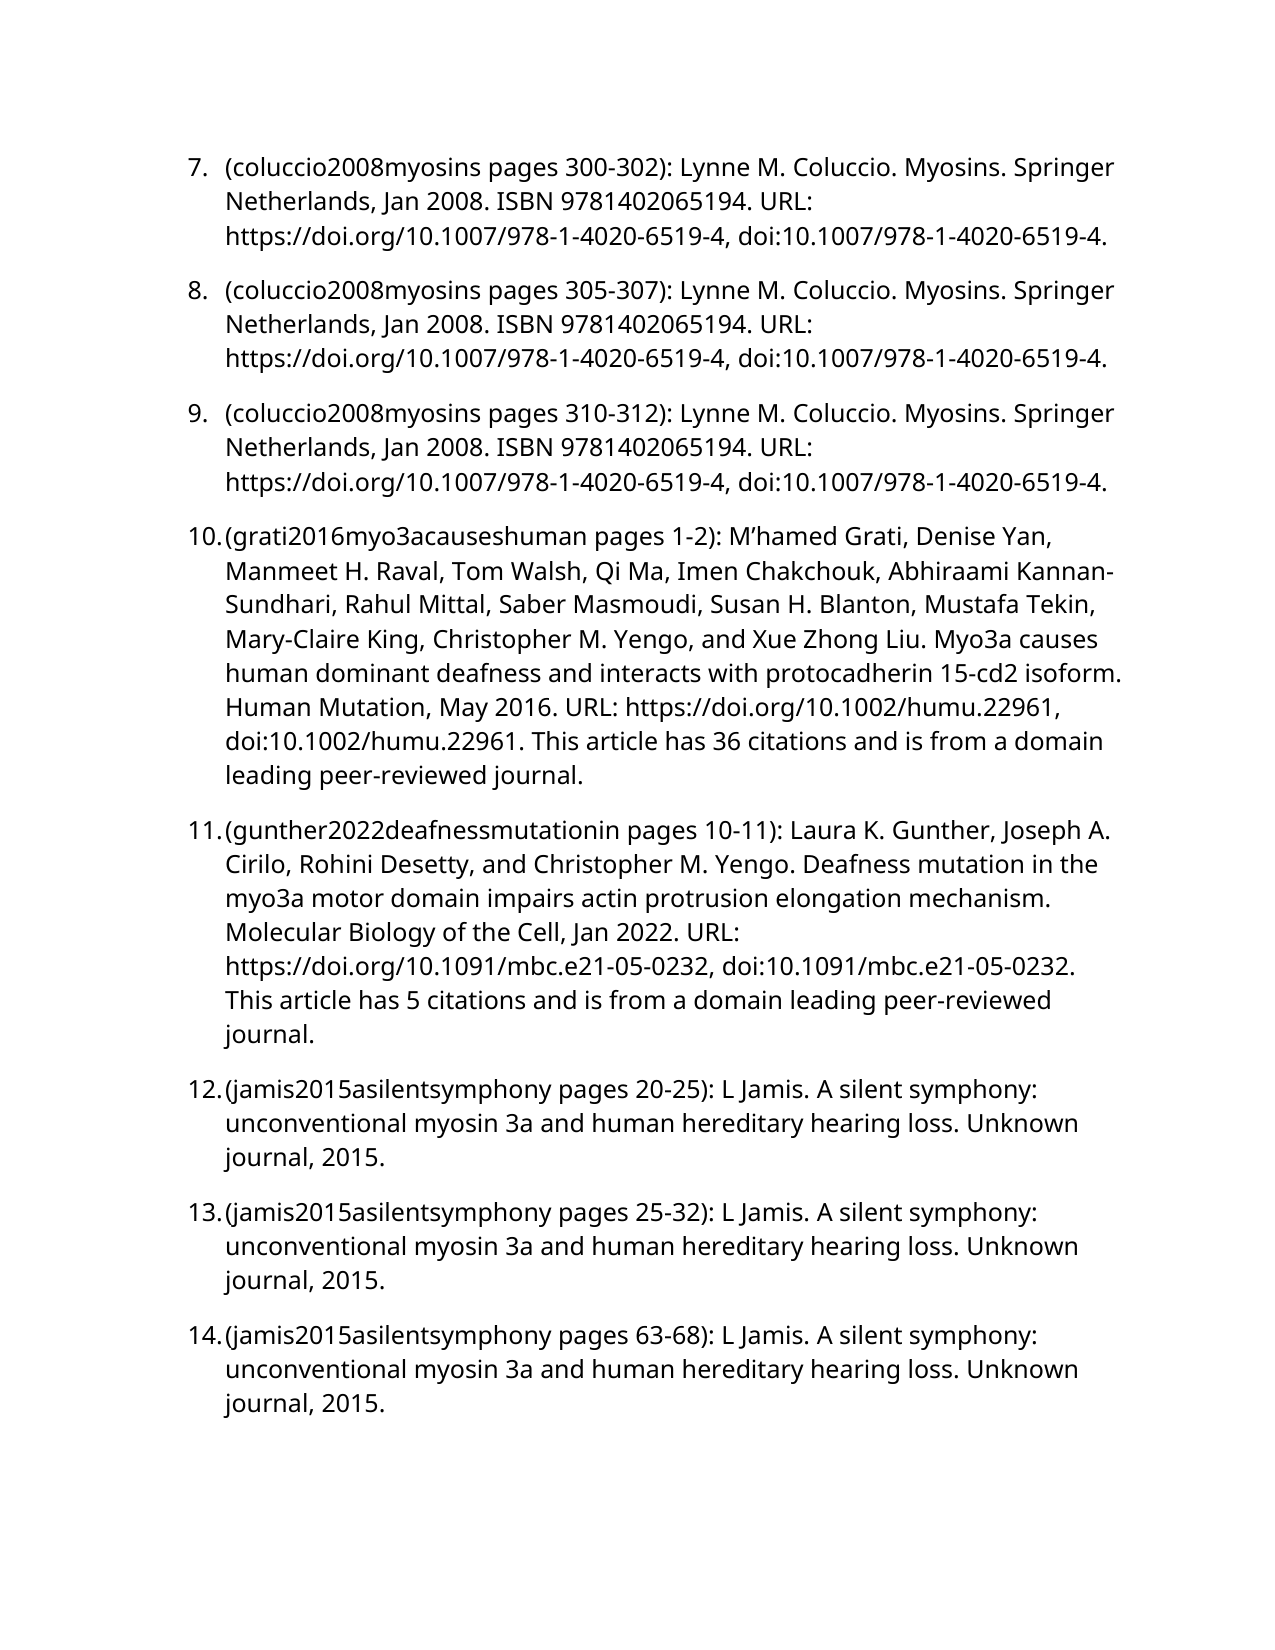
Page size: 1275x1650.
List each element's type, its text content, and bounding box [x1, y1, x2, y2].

list (grati2016myo3acauseshuman pages 1-2): M’hamed Grati, Denise Yan, Manmeet H. Raval, Tom Walsh, Qi Ma, Imen Chakchouk, Abhiraami Kannan-Sundhari, Rahul Mittal, Saber Masmoudi, Susan H. Blanton, Mustafa Tekin, Mary-Claire King, Christopher M. Yengo, and Xue Zhong Liu. Myo3a causes human dominant deafness and interacts with protocadherin 15‐cd2 isoform. Human Mutation, May 2016. URL: https://doi.org/10.1002/humu.22961, doi:10.1002/humu.22961. This article has 36 citations and is from a domain leading peer-reviewed journal. [187, 519, 1125, 792]
list (coluccio2008myosins pages 305-307): Lynne M. Coluccio. Myosins. Springer Netherlands, Jan 2008. ISBN 9781402065194. URL: https://doi.org/10.1007/978-1-4020-6519-4, doi:10.1007/978-1-4020-6519-4. [187, 273, 1125, 375]
list (jamis2015asilentsymphony pages 63-68): L Jamis. A silent symphony: unconventional myosin 3a and human hereditary hearing loss. Unknown journal, 2015. [187, 1318, 1125, 1420]
list (coluccio2008myosins pages 310-312): Lynne M. Coluccio. Myosins. Springer Netherlands, Jan 2008. ISBN 9781402065194. URL: https://doi.org/10.1007/978-1-4020-6519-4, doi:10.1007/978-1-4020-6519-4. [187, 396, 1125, 498]
list (coluccio2008myosins pages 300-302): Lynne M. Coluccio. Myosins. Springer Netherlands, Jan 2008. ISBN 9781402065194. URL: https://doi.org/10.1007/978-1-4020-6519-4, doi:10.1007/978-1-4020-6519-4. [187, 150, 1125, 252]
list (jamis2015asilentsymphony pages 25-32): L Jamis. A silent symphony: unconventional myosin 3a and human hereditary hearing loss. Unknown journal, 2015. [187, 1195, 1125, 1297]
list (gunther2022deafnessmutationin pages 10-11): Laura K. Gunther, Joseph A. Cirilo, Rohini Desetty, and Christopher M. Yengo. Deafness mutation in the myo3a motor domain impairs actin protrusion elongation mechanism. Molecular Biology of the Cell, Jan 2022. URL: https://doi.org/10.1091/mbc.e21-05-0232, doi:10.1091/mbc.e21-05-0232. This article has 5 citations and is from a domain leading peer-reviewed journal. [187, 812, 1125, 1051]
list (jamis2015asilentsymphony pages 20-25): L Jamis. A silent symphony: unconventional myosin 3a and human hereditary hearing loss. Unknown journal, 2015. [187, 1072, 1125, 1174]
